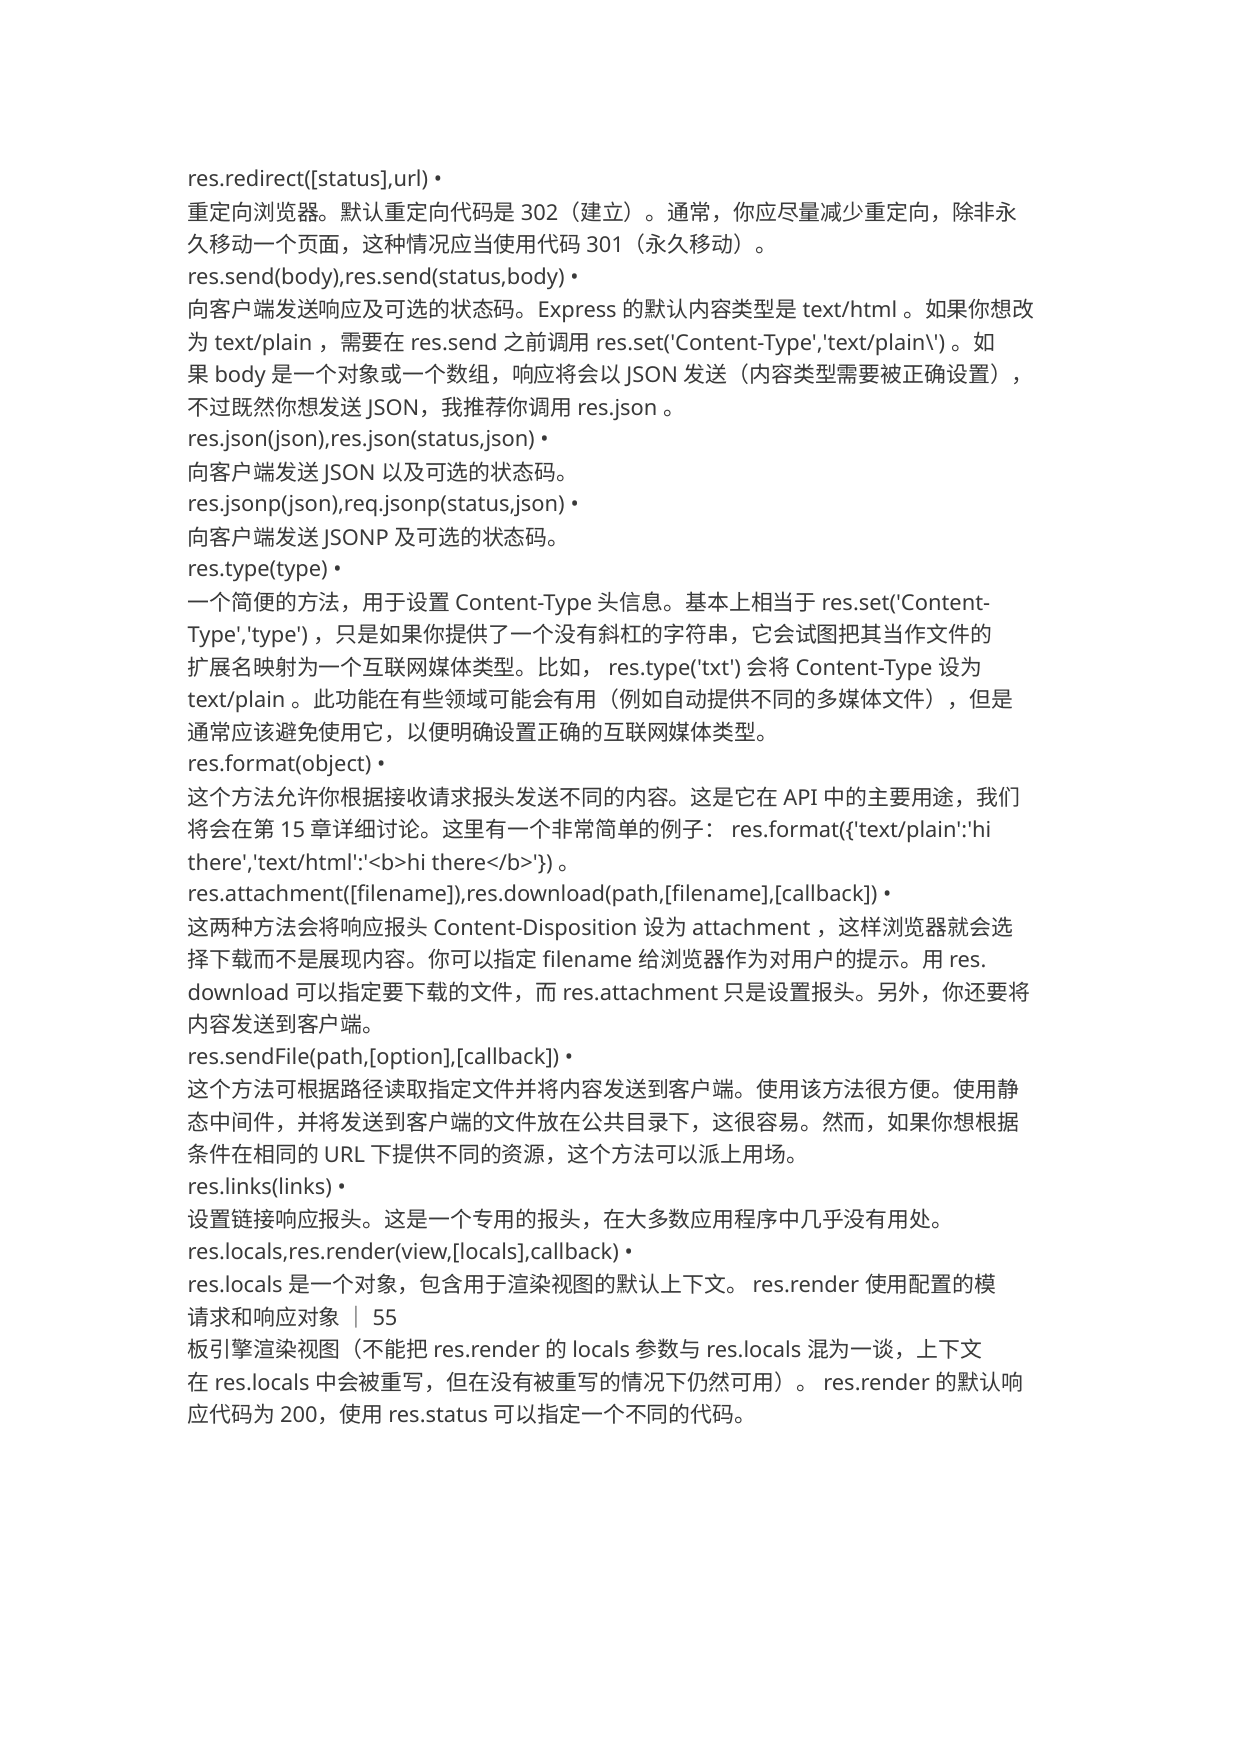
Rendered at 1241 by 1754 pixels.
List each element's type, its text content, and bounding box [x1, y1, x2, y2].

list 这两种方法会将响应报头 Content-Disposition 设为 attachment ，这样浏览器就会选 [187, 909, 1053, 942]
list 请求和响应对象 ｜ 55 [187, 1299, 1053, 1332]
list 板引擎渲染视图（不能把 res.render 的 locals 参数与 res.locals 混为一谈，上下文 [187, 1332, 1053, 1364]
list res.send(body),res.send(status,body) • [187, 259, 1053, 292]
list res.json(json),res.json(status,json) • [187, 422, 1053, 454]
list res.redirect([status],url) • [187, 162, 1053, 194]
list 向客户端发送 JSON 以及可选的状态码。 [187, 454, 1053, 487]
list 久移动一个页面，这种情况应当使用代码 301（永久移动）。 [187, 227, 1053, 259]
list 这个方法允许你根据接收请求报头发送不同的内容。这是它在 API 中的主要用途，我们 [187, 779, 1053, 812]
list res.attachment([filename]),res.download(path,[filename],[callback]) • [187, 877, 1053, 909]
list there','text/html':'<b>hi there</b>'}) 。 [187, 844, 1053, 877]
list download 可以指定要下载的文件，而 res.attachment 只是设置报头。另外，你还要将 [187, 974, 1053, 1007]
list 态中间件，并将发送到客户端的文件放在公共目录下，这很容易。然而，如果你想根据 [187, 1104, 1053, 1137]
list res.links(links) • [187, 1169, 1053, 1202]
list Type','type') ，只是如果你提供了一个没有斜杠的字符串，它会试图把其当作文件的 [187, 617, 1053, 649]
list res.format(object) • [187, 747, 1053, 779]
list 向客户端发送 JSONP 及可选的状态码。 [187, 519, 1053, 552]
list 应代码为 200，使用 res.status 可以指定一个不同的代码。 [187, 1397, 1053, 1429]
list res.type(type) • [187, 552, 1053, 584]
list 果 body 是一个对象或一个数组，响应将会以 JSON 发送（内容类型需要被正确设置）， [187, 357, 1053, 389]
list 在 res.locals 中会被重写，但在没有被重写的情况下仍然可用）。 res.render 的默认响 [187, 1364, 1053, 1397]
list 不过既然你想发送 JSON，我推荐你调用 res.json 。 [187, 389, 1053, 422]
list 为 text/plain ，需要在 res.send 之前调用 res.set('Content-Type','text/plain\') 。如 [187, 324, 1053, 357]
list 条件在相同的 URL 下提供不同的资源，这个方法可以派上用场。 [187, 1137, 1053, 1169]
list text/plain 。此功能在有些领域可能会有用（例如自动提供不同的多媒体文件），但是 [187, 682, 1053, 714]
list res.locals,res.render(view,[locals],callback) • [187, 1234, 1053, 1267]
list 这个方法可根据路径读取指定文件并将内容发送到客户端。使用该方法很方便。使用静 [187, 1072, 1053, 1104]
list res.jsonp(json),req.jsonp(status,json) • [187, 487, 1053, 519]
list res.sendFile(path,[option],[callback]) • [187, 1039, 1053, 1072]
list 向客户端发送响应及可选的状态码。Express 的默认内容类型是 text/html 。如果你想改 [187, 292, 1053, 324]
list 设置链接响应报头。这是一个专用的报头，在大多数应用程序中几乎没有用处。 [187, 1202, 1053, 1234]
list 一个简便的方法，用于设置 Content-Type 头信息。基本上相当于 res.set('Content- [187, 584, 1053, 617]
list 将会在第 15 章详细讨论。这里有一个非常简单的例子： res.format({'text/plain':'hi [187, 812, 1053, 844]
list 择下载而不是展现内容。你可以指定 filename 给浏览器作为对用户的提示。用 res. [187, 942, 1053, 974]
list 通常应该避免使用它，以便明确设置正确的互联网媒体类型。 [187, 714, 1053, 747]
list 扩展名映射为一个互联网媒体类型。比如， res.type('txt') 会将 Content-Type 设为 [187, 649, 1053, 682]
list res.locals 是一个对象，包含用于渲染视图的默认上下文。 res.render 使用配置的模 [187, 1267, 1053, 1299]
list 内容发送到客户端。 [187, 1007, 1053, 1039]
list 重定向浏览器。默认重定向代码是 302（建立）。通常，你应尽量减少重定向，除非永 [187, 194, 1053, 227]
